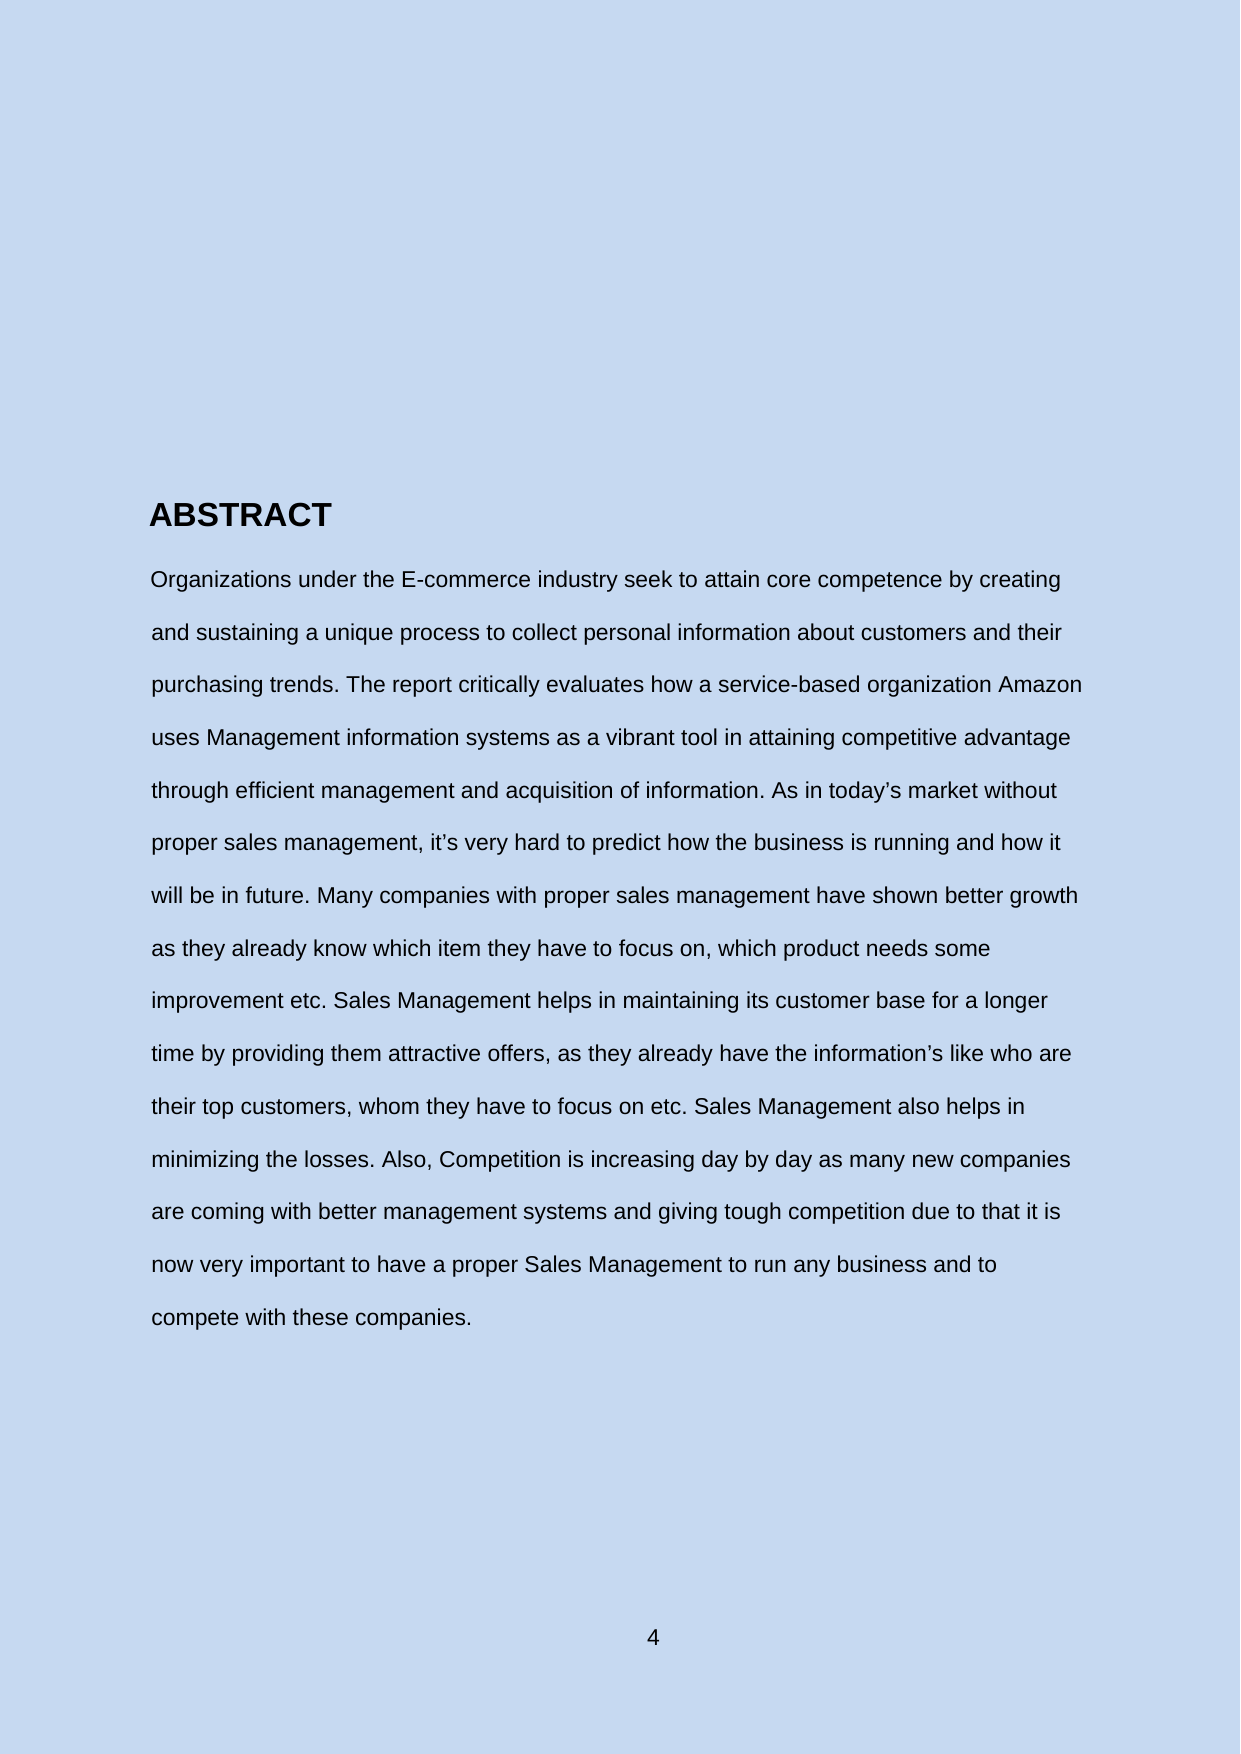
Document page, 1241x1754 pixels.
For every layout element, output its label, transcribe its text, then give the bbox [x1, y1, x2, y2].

text Organizations under the E-commerce industry seek to attain core competence by creating and sustaining a unique process to collect personal information about customers and their purchasing trends. The report critically evaluates how a service-based organization Amazon uses Management information systems as a vibrant tool in attaining competitive advantage through efficient management and acquisition of information. As in today’s market without proper sales management, it’s very hard to predict how the business is running and how it will be in future. Many companies with proper sales management have shown better growth as they already know which item they have to focus on, which product needs some improvement etc. Sales Management helps in maintaining its customer base for a longer time by providing them attractive offers, as they already have the information’s like who are their top customers, whom they have to focus on etc. Sales Management also helps in minimizing the losses. Also, Competition is increasing day by day as many new companies are coming with better management systems and giving tough competition due to that it is now very important to have a proper Sales Management to run any business and to compete with these companies. [150, 566, 1083, 1330]
subtitle ABSTRACT [148, 495, 1083, 534]
